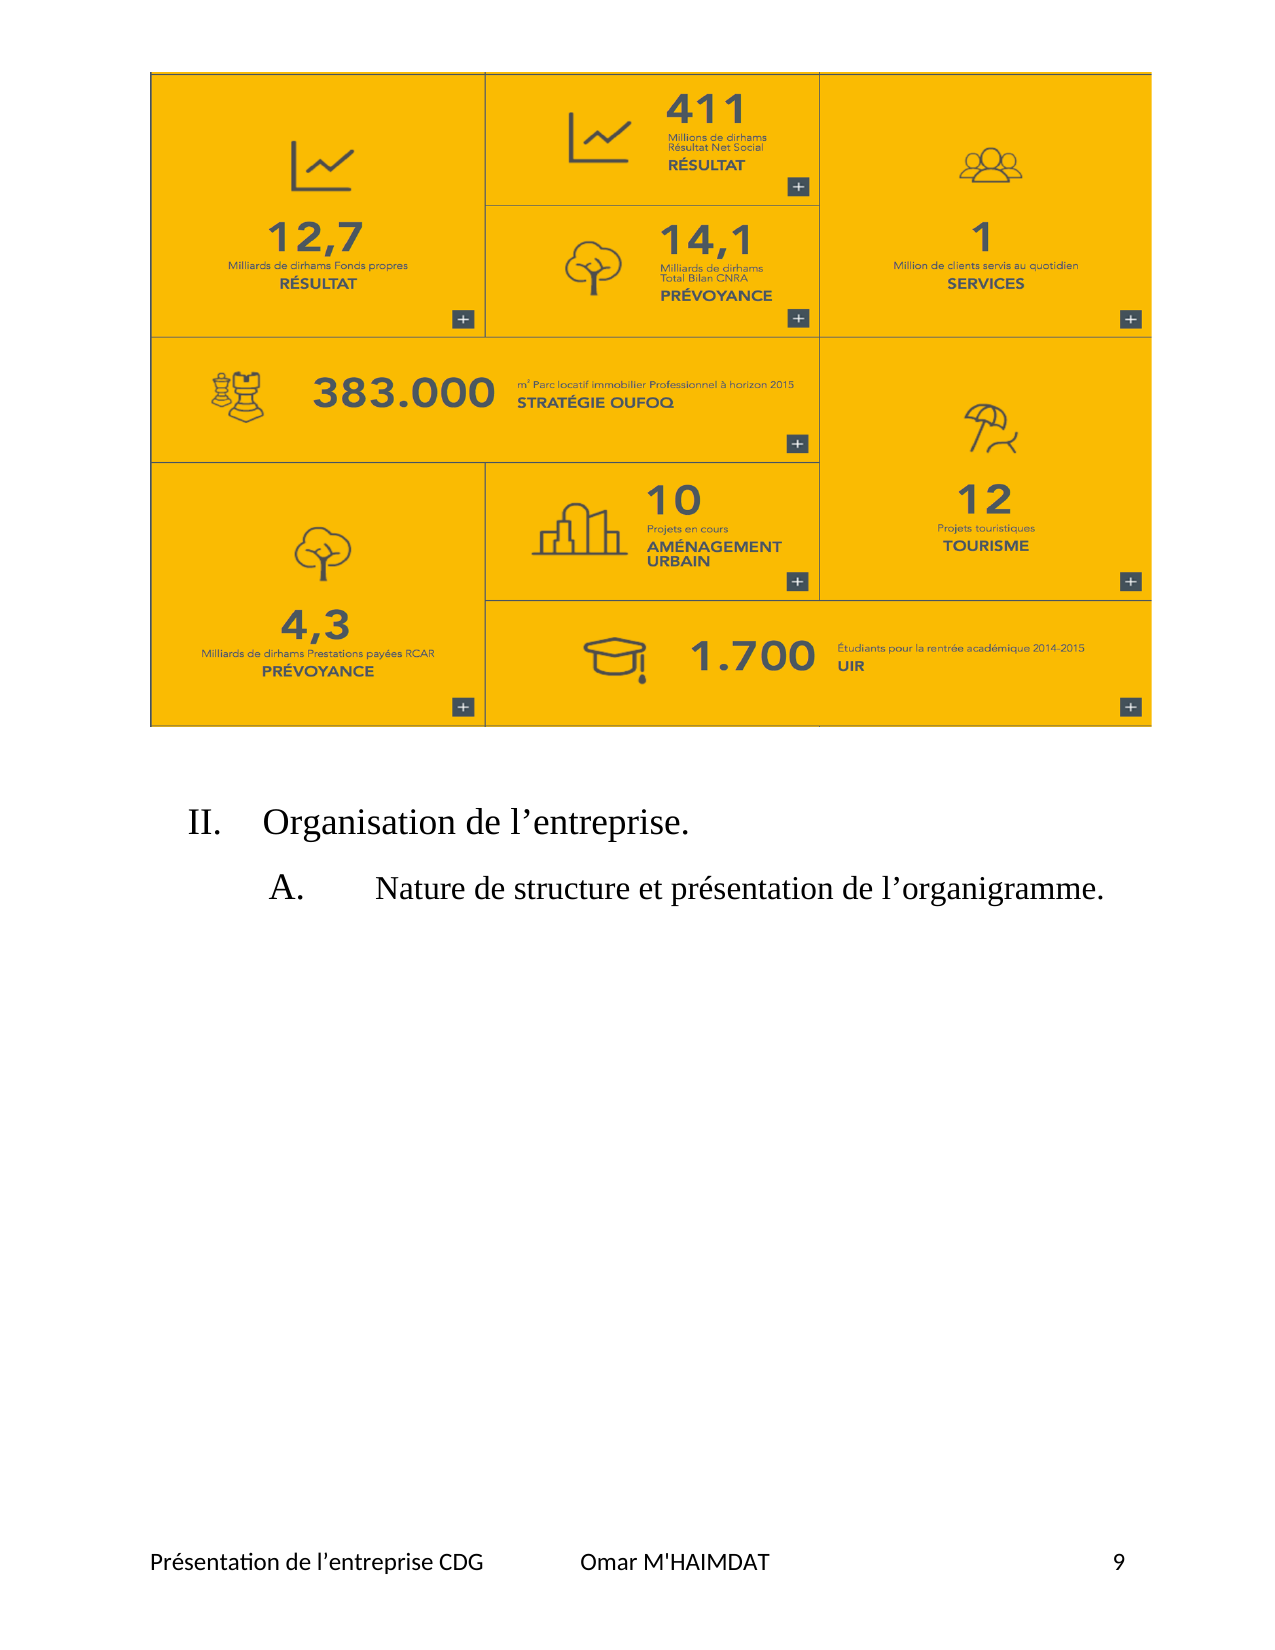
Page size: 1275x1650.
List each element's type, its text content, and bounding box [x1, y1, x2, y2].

picture [150, 72, 1152, 727]
list Nature de structure et présentation de l’organigramme. [32, 864, 1125, 907]
list Organisation de l’entreprise. [187, 799, 1125, 842]
